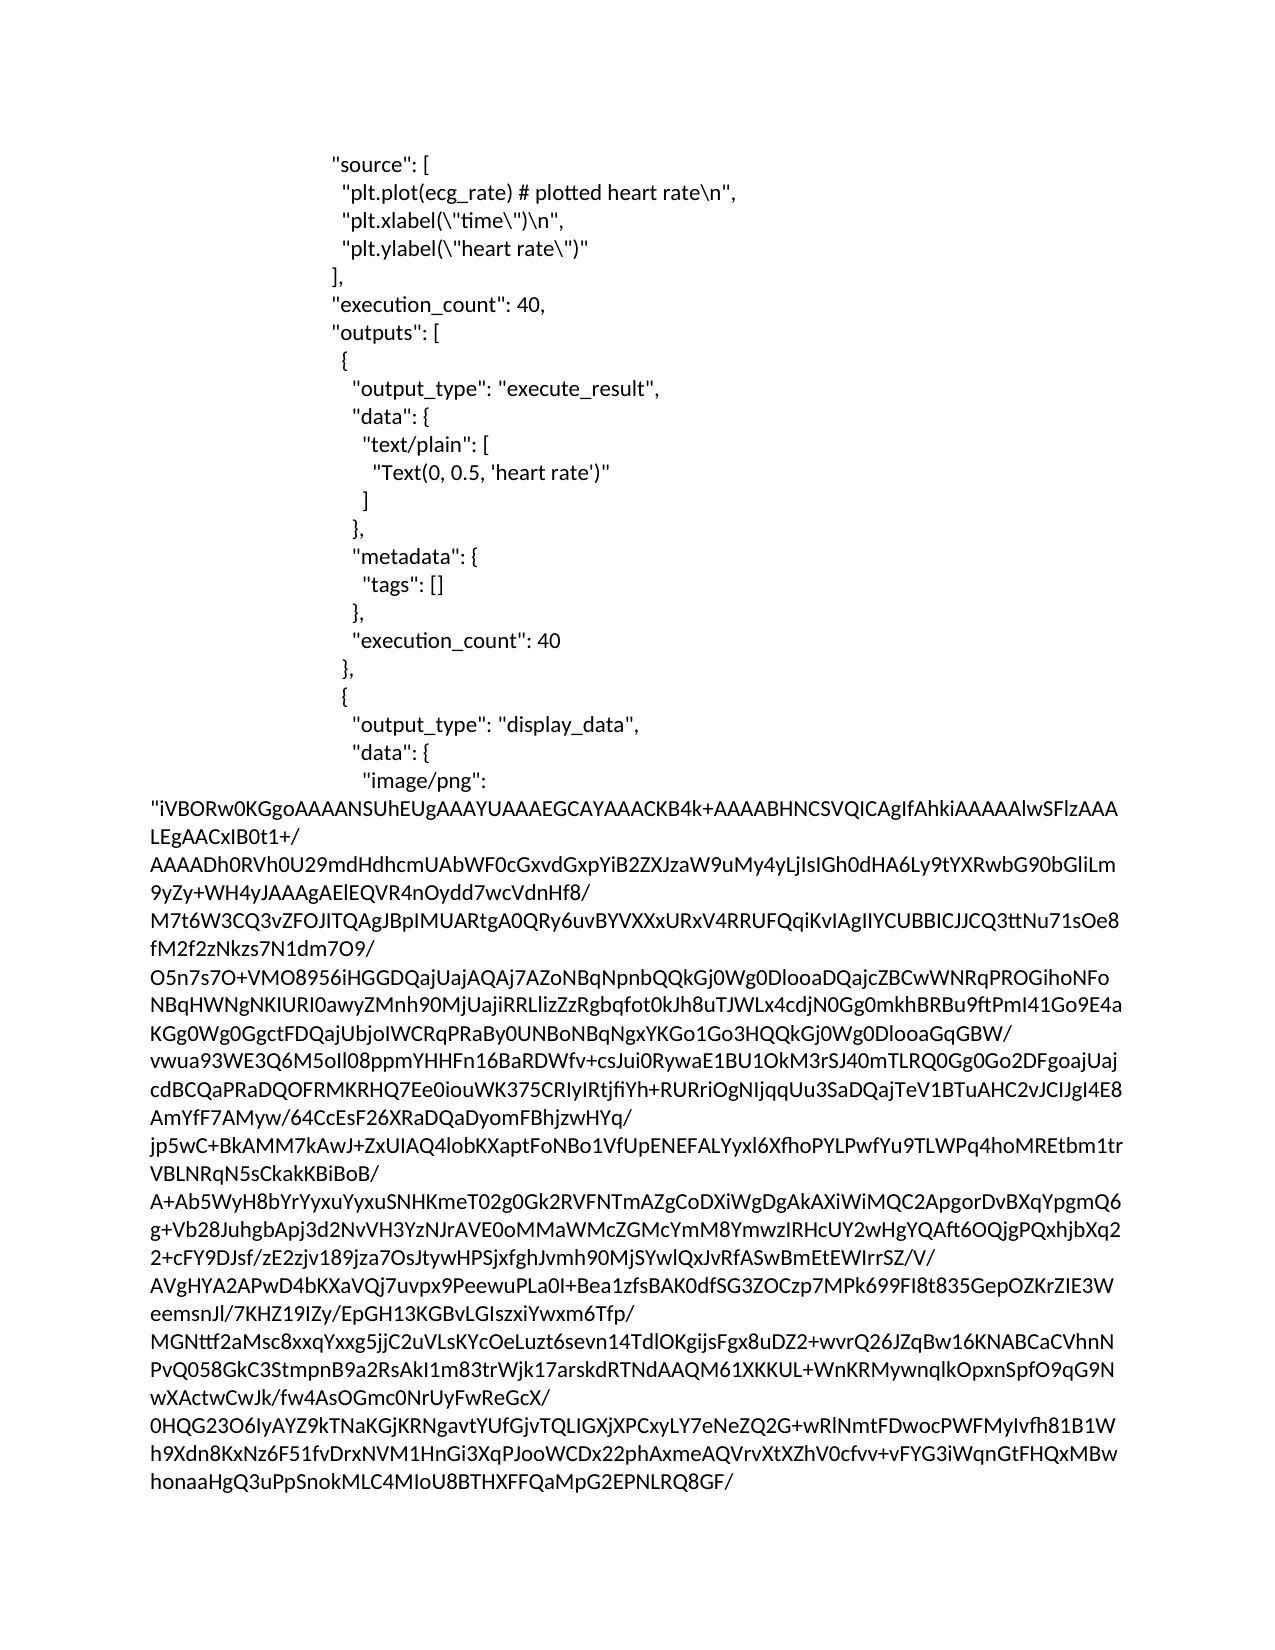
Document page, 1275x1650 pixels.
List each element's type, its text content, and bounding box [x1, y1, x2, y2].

text "outputs": [ [150, 318, 1125, 346]
text "text/plain": [ [150, 430, 1125, 458]
text "plt.plot(ecg_rate) # plotted heart rate\n", [150, 178, 1125, 206]
text ], [150, 262, 1125, 290]
text { [150, 346, 1125, 374]
text "execution_count": 40, [150, 290, 1125, 318]
text "plt.ylabel(\"heart rate\")" [150, 234, 1125, 262]
text }, [150, 514, 1125, 542]
text "output_type": "display_data", [150, 710, 1125, 738]
text "Text(0, 0.5, 'heart rate')" [150, 458, 1125, 486]
text "data": { [150, 738, 1125, 766]
text { [150, 682, 1125, 710]
text "tags": [] [150, 570, 1125, 598]
text "metadata": { [150, 542, 1125, 570]
text ] [150, 486, 1125, 514]
text "source": [ [150, 150, 1125, 178]
text "plt.xlabel(\"time\")\n", [150, 206, 1125, 234]
text }, [150, 654, 1125, 682]
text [150, 766, 1125, 1495]
text "output_type": "execute_result", [150, 374, 1125, 402]
text "data": { [150, 402, 1125, 430]
text }, [150, 598, 1125, 626]
text "execution_count": 40 [150, 626, 1125, 654]
